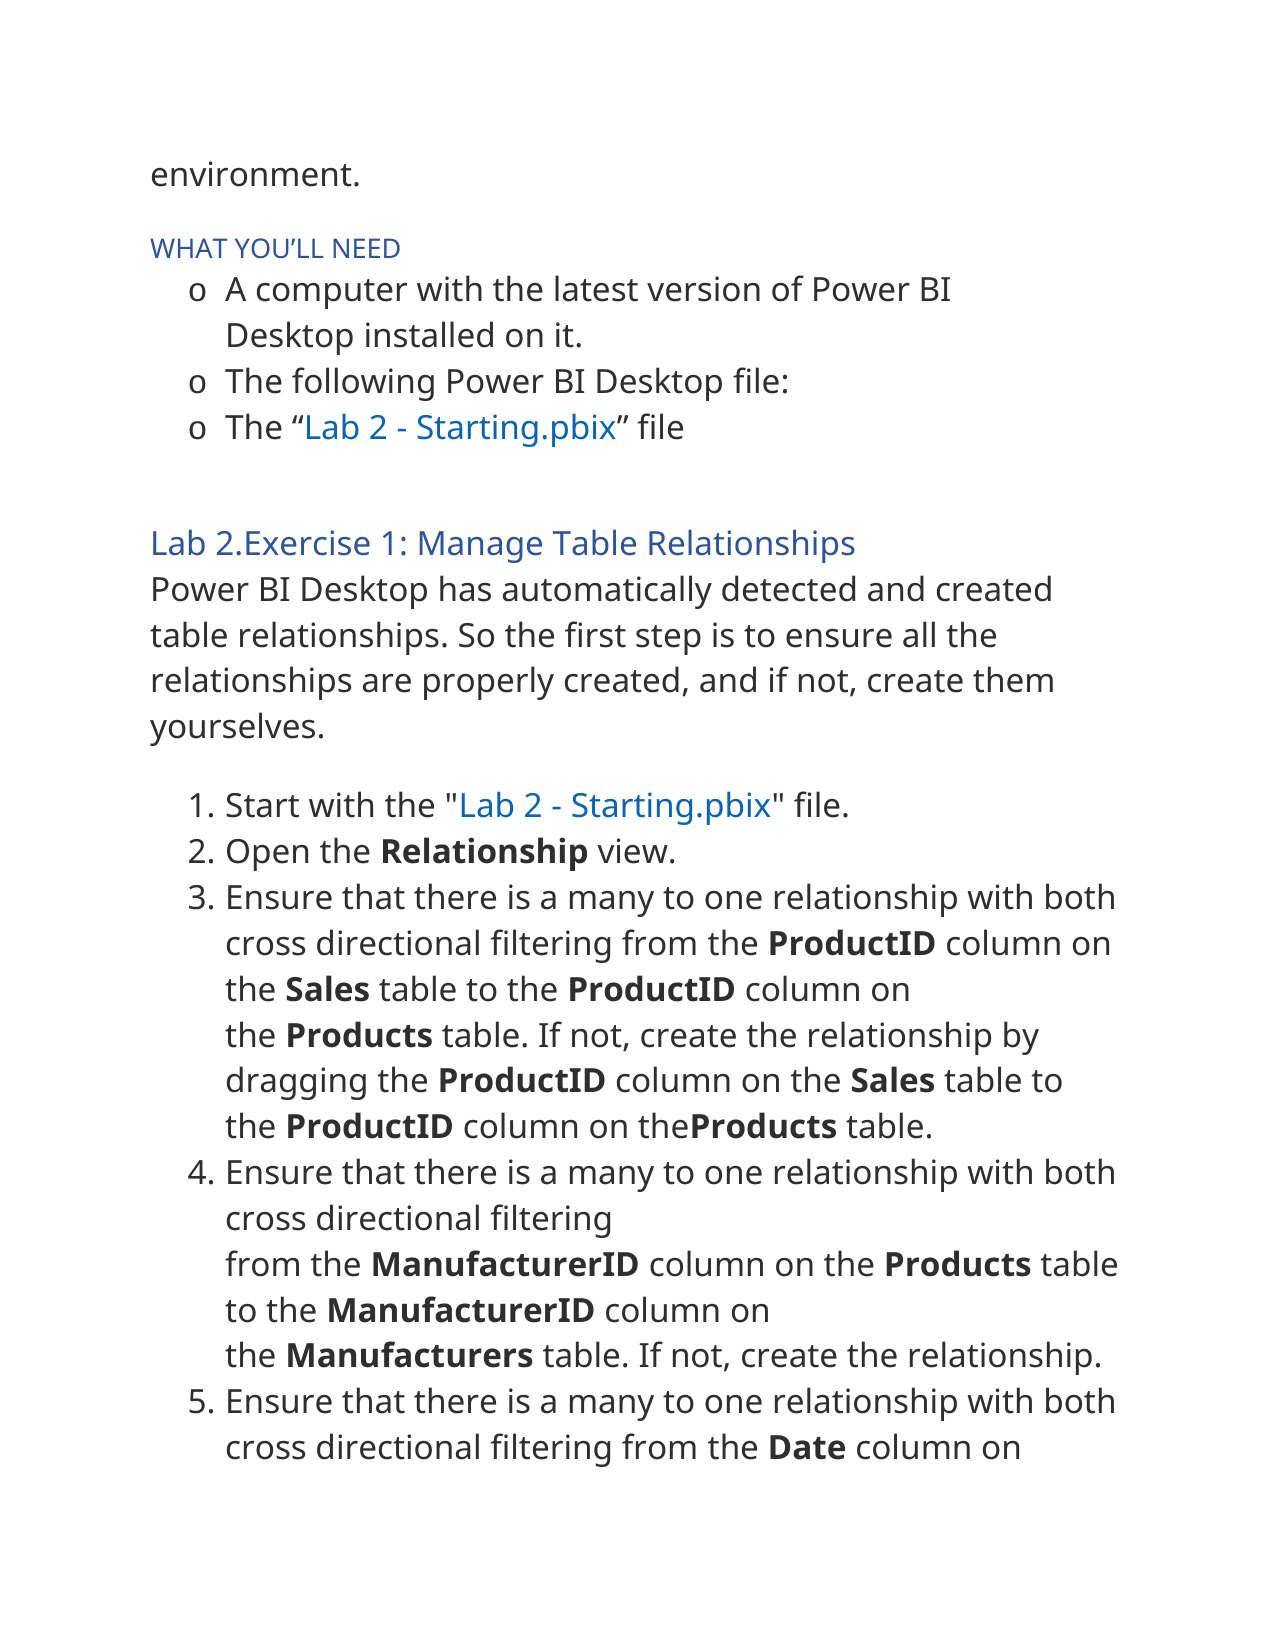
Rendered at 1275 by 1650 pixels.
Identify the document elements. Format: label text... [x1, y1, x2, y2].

list The following Power BI Desktop file: [187, 358, 1125, 403]
list The “Lab 2 - Starting.pbix” file [187, 403, 1125, 449]
list Ensure that there is a many to one relationship with both cross directional filtering from the ProductID column on the Sales table to the ProductID column on the Products table. If not, create the relationship by dragging the ProductID column on the Sales table to the ProductID column on theProducts table. [187, 873, 1125, 1148]
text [150, 150, 1125, 196]
list A computer with the latest version of Power BI Desktop installed on it. [187, 266, 1125, 358]
subtitle WHAT YOU’LL NEED [150, 229, 1125, 266]
list Open the Relationship view. [187, 828, 1125, 873]
list Start with the "Lab 2 - Starting.pbix" file. [187, 782, 1125, 828]
subtitle Lab 2.Exercise 1: Manage Table Relationships [150, 520, 1125, 565]
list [187, 1378, 1125, 1469]
list Ensure that there is a many to one relationship with both cross directional filtering from the ManufacturerID column on the Products table to the ManufacturerID column on the Manufacturers table. If not, create the relationship. [187, 1148, 1125, 1378]
text Power BI Desktop has automatically detected and created table relationships. So the first step is to ensure all the relationships are properly created, and if not, create them yourselves. [150, 565, 1125, 748]
